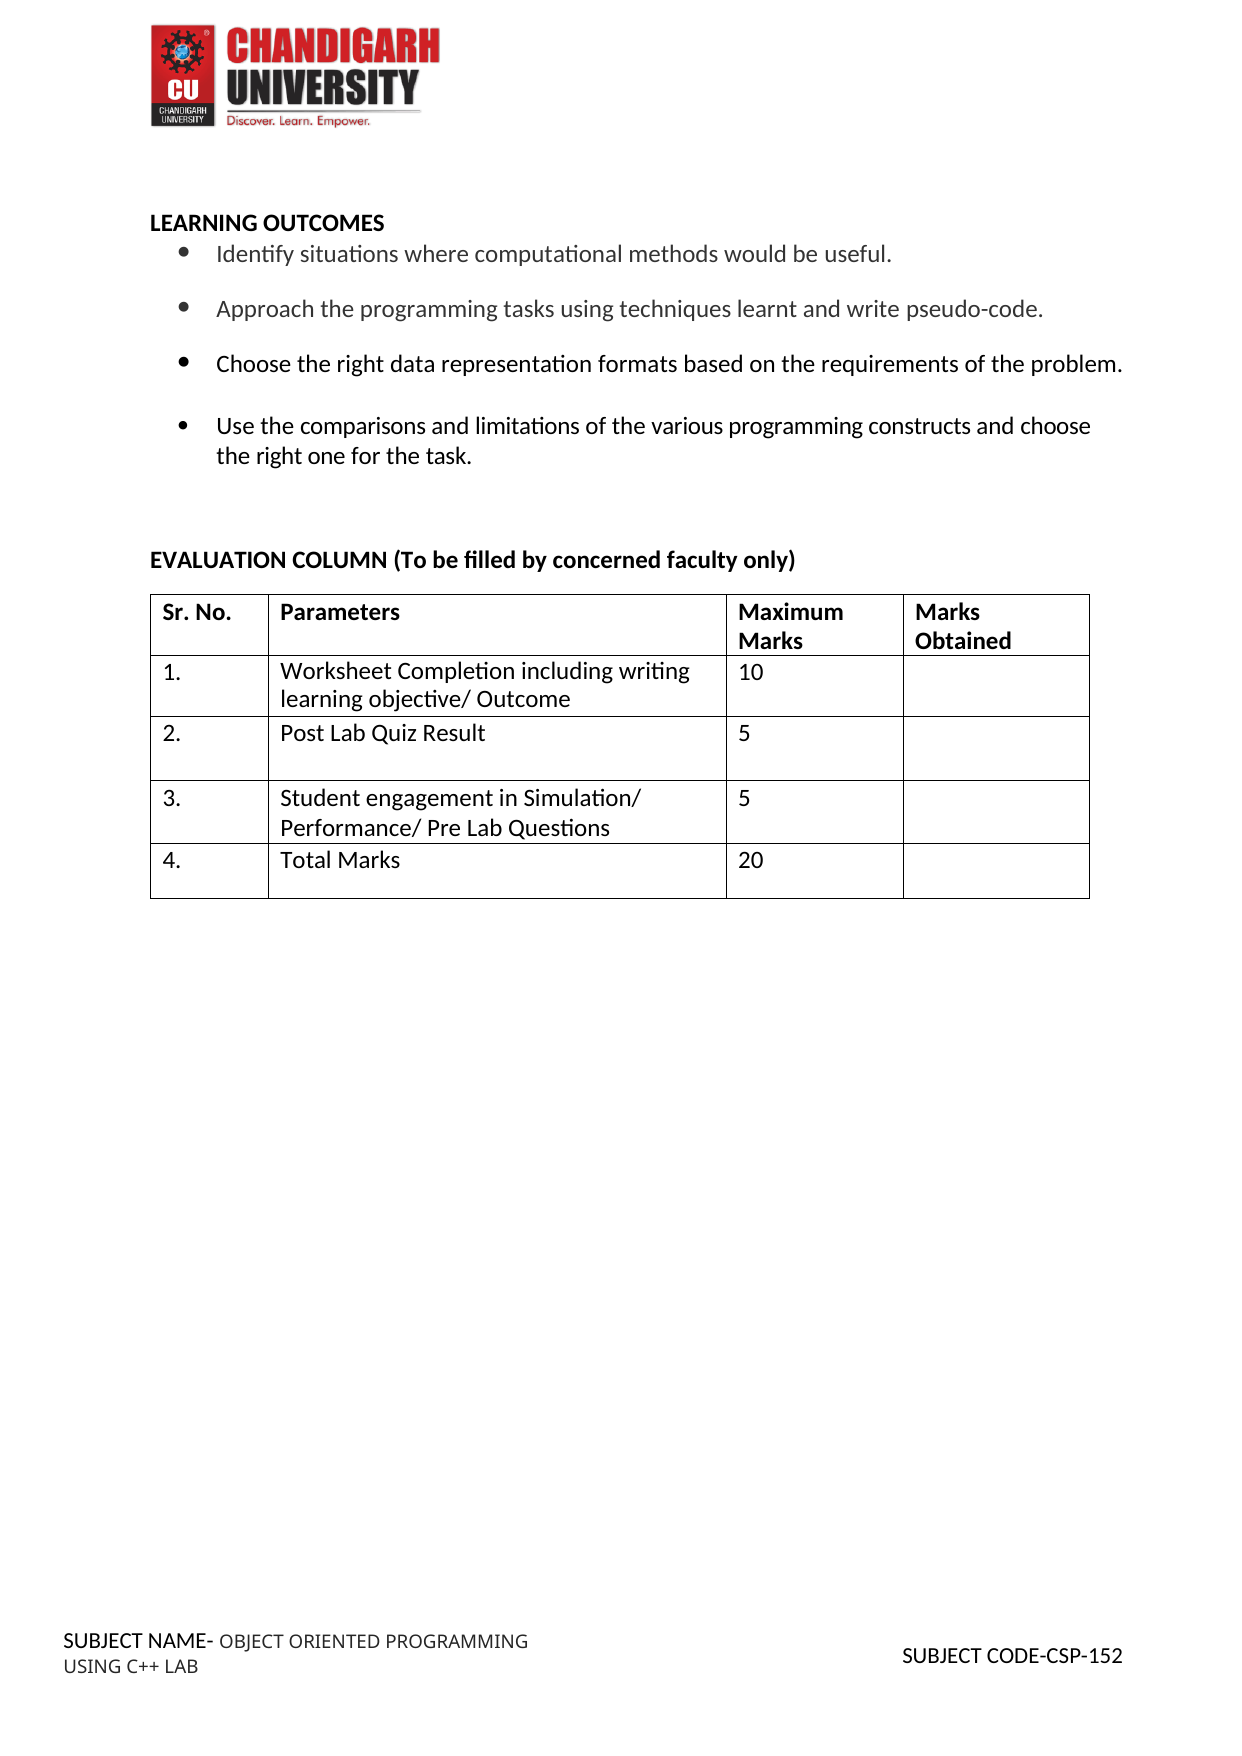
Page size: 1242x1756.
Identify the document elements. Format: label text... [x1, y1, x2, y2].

table_cell Total Marks [269, 844, 726, 897]
table_cell [904, 781, 1089, 843]
table_cell 5 [727, 717, 903, 780]
table_header Identify situations where computational methods would be useful. [158, 238, 1131, 283]
picture [150, 23, 441, 129]
table_header Parameters [269, 595, 726, 655]
table_cell [904, 656, 1089, 716]
table_cell 2. [151, 717, 268, 780]
table_cell 3. [151, 781, 268, 843]
table_cell Approach the programming tasks using techniques learnt and write pseudo-code. [158, 284, 1131, 339]
text LEARNING OUTCOMES [150, 207, 1154, 238]
table_cell Student engagement in Simulation/ Performance/ Pre Lab Questions [269, 781, 726, 843]
table_cell 10 [727, 656, 903, 716]
table_cell 5 [727, 781, 903, 843]
table_cell Post Lab Quiz Result [269, 717, 726, 780]
table_cell Use the comparisons and limitations of the various programming constructs and choose the right one for the task. [158, 397, 1131, 472]
table_cell Worksheet Completion including writing learning objective/ Outcome [269, 656, 726, 716]
table_header Maximum Marks [727, 595, 903, 655]
table_header Sr. No. [151, 595, 268, 655]
table_cell 1. [151, 656, 268, 716]
table_header Marks Obtained [904, 595, 1089, 655]
table_cell 4. [151, 844, 268, 897]
table_cell 20 [727, 844, 903, 897]
table_cell Choose the right data representation formats based on the requirements of the problem. [158, 339, 1131, 397]
table_cell [904, 844, 1089, 897]
text EVALUATION COLUMN (To be filled by concerned faculty only) [150, 544, 1154, 575]
table_cell [904, 717, 1089, 780]
